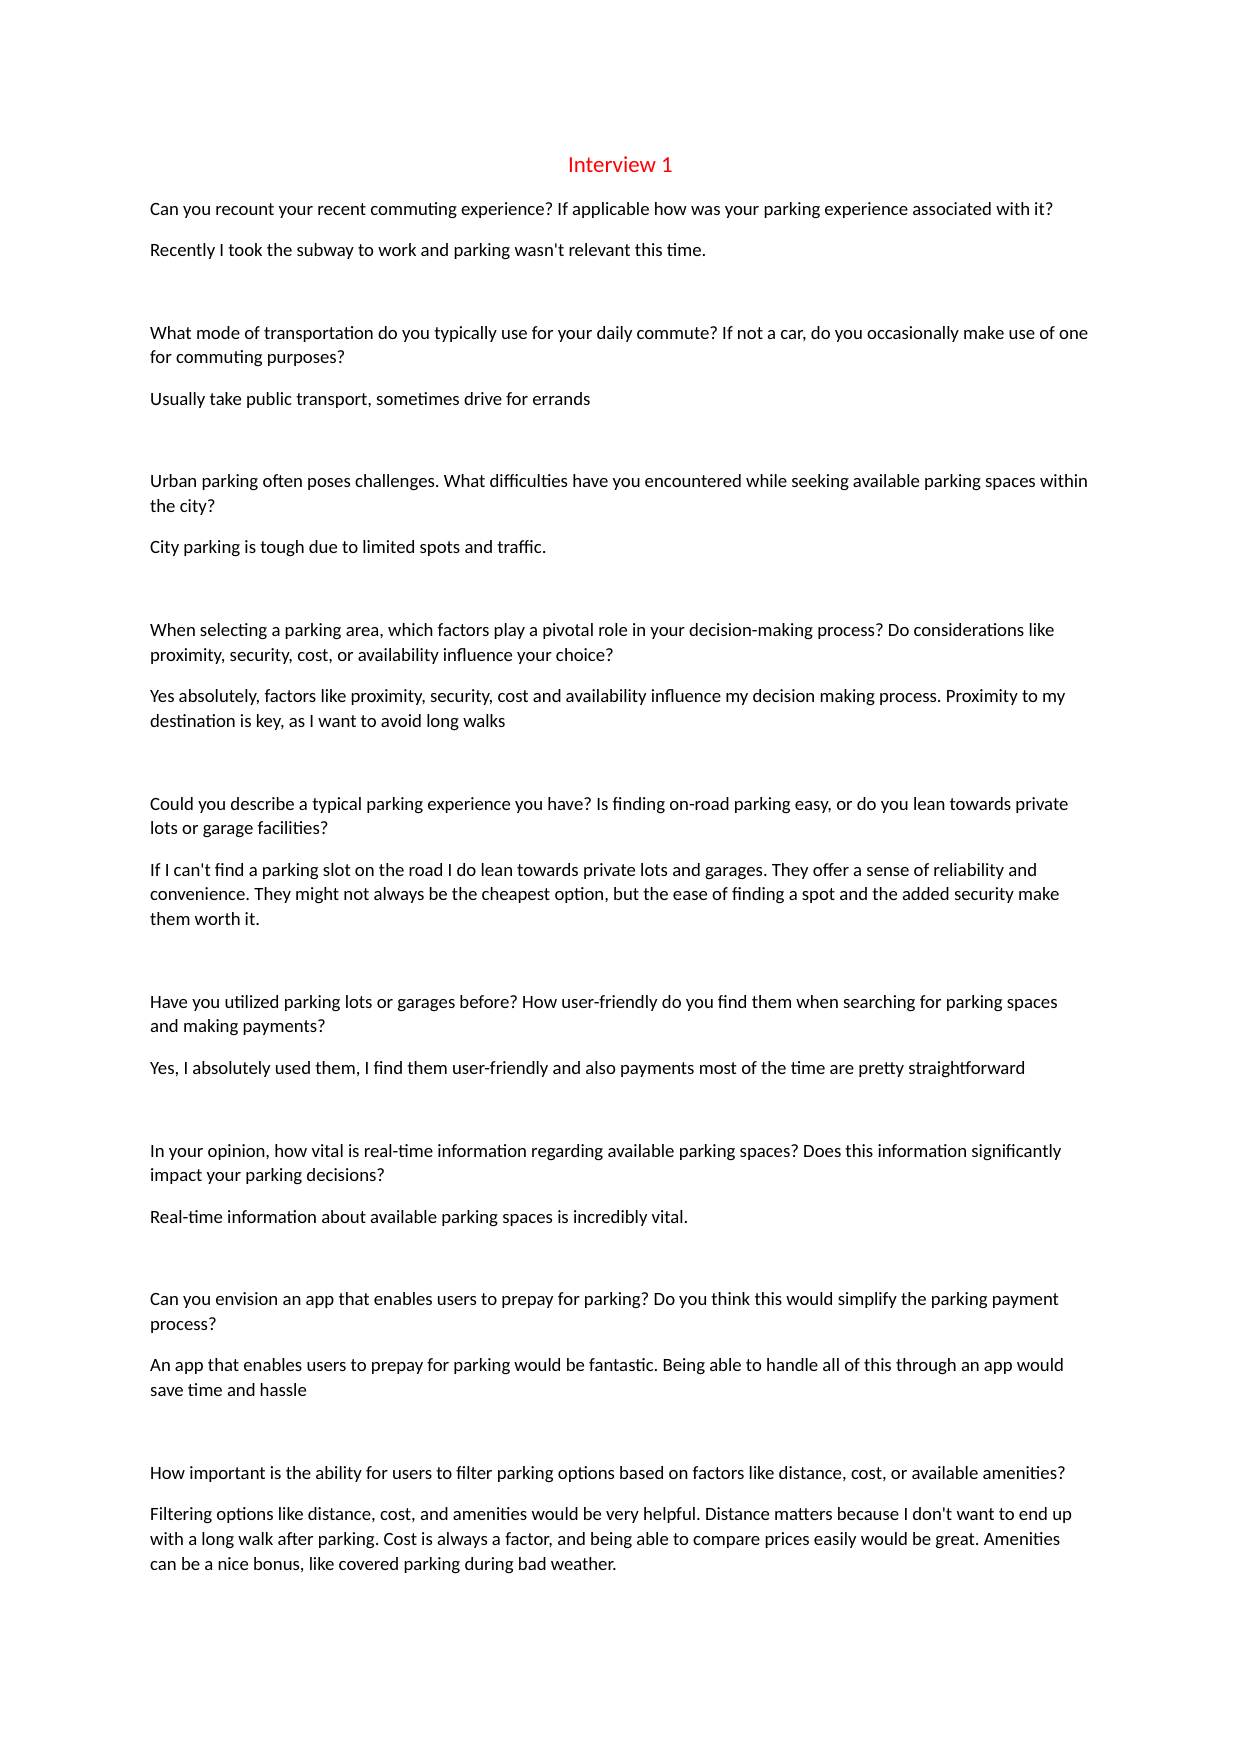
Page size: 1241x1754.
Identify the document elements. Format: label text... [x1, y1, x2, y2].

text Can you envision an app that enables users to prepay for parking? Do you think this would simplify the parking payment process? [150, 1287, 1090, 1335]
text Yes, I absolutely used them, I find them user-friendly and also payments most of the time are pretty straightforward [150, 1056, 1090, 1079]
text How important is the ability for users to filter parking options based on factors like distance, cost, or available amenities? [150, 1461, 1090, 1484]
text Have you utilized parking lots or garages before? How user-friendly do you find them when searching for parking spaces and making payments? [150, 990, 1090, 1038]
text Can you recount your recent commuting experience? If applicable how was your parking experience associated with it? [150, 197, 1090, 220]
text Interview 1 [150, 150, 1090, 178]
text Real-time information about available parking spaces is incredibly vital. [150, 1205, 1090, 1228]
text Yes absolutely, factors like proximity, security, cost and availability influence my decision making process. Proximity to my destination is key, as I want to avoid long walks [150, 684, 1090, 732]
text What mode of transportation do you typically use for your daily commute? If not a car, do you occasionally make use of one for commuting purposes? [150, 321, 1090, 368]
text An app that enables users to prepay for parking would be fantastic. Being able to handle all of this through an app would save time and hassle [150, 1353, 1090, 1401]
text In your opinion, how vital is real-time information regarding available parking spaces? Does this information significantly impact your parking decisions? [150, 1139, 1090, 1186]
text Usually take public transport, sometimes drive for errands [150, 387, 1090, 410]
text Could you describe a typical parking experience you have? Is finding on-road parking easy, or do you lean towards private lots or garage facilities? [150, 792, 1090, 839]
text Filtering options like distance, cost, and amenities would be very helpful. Distance matters because I don't want to end up with a long walk after parking. Cost is always a factor, and being able to compare prices easily would be great. Amenities can be a nice bonus, like covered parking during bad weather. [150, 1502, 1090, 1574]
text Recently I took the subway to work and parking wasn't relevant this time. [150, 238, 1090, 261]
text If I can't find a parking slot on the road I do lean towards private lots and garages. They offer a sense of reliability and convenience. They might not always be the cheapest option, but the ease of finding a spot and the added security make them worth it. [150, 858, 1090, 930]
text Urban parking often poses challenges. What difficulties have you encountered while seeking available parking spaces within the city? [150, 470, 1090, 517]
text City parking is tough due to limited spots and traffic. [150, 536, 1090, 559]
text When selecting a parking area, which factors play a pivotal role in your decision-making process? Do considerations like proximity, security, cost, or availability influence your choice? [150, 618, 1090, 666]
